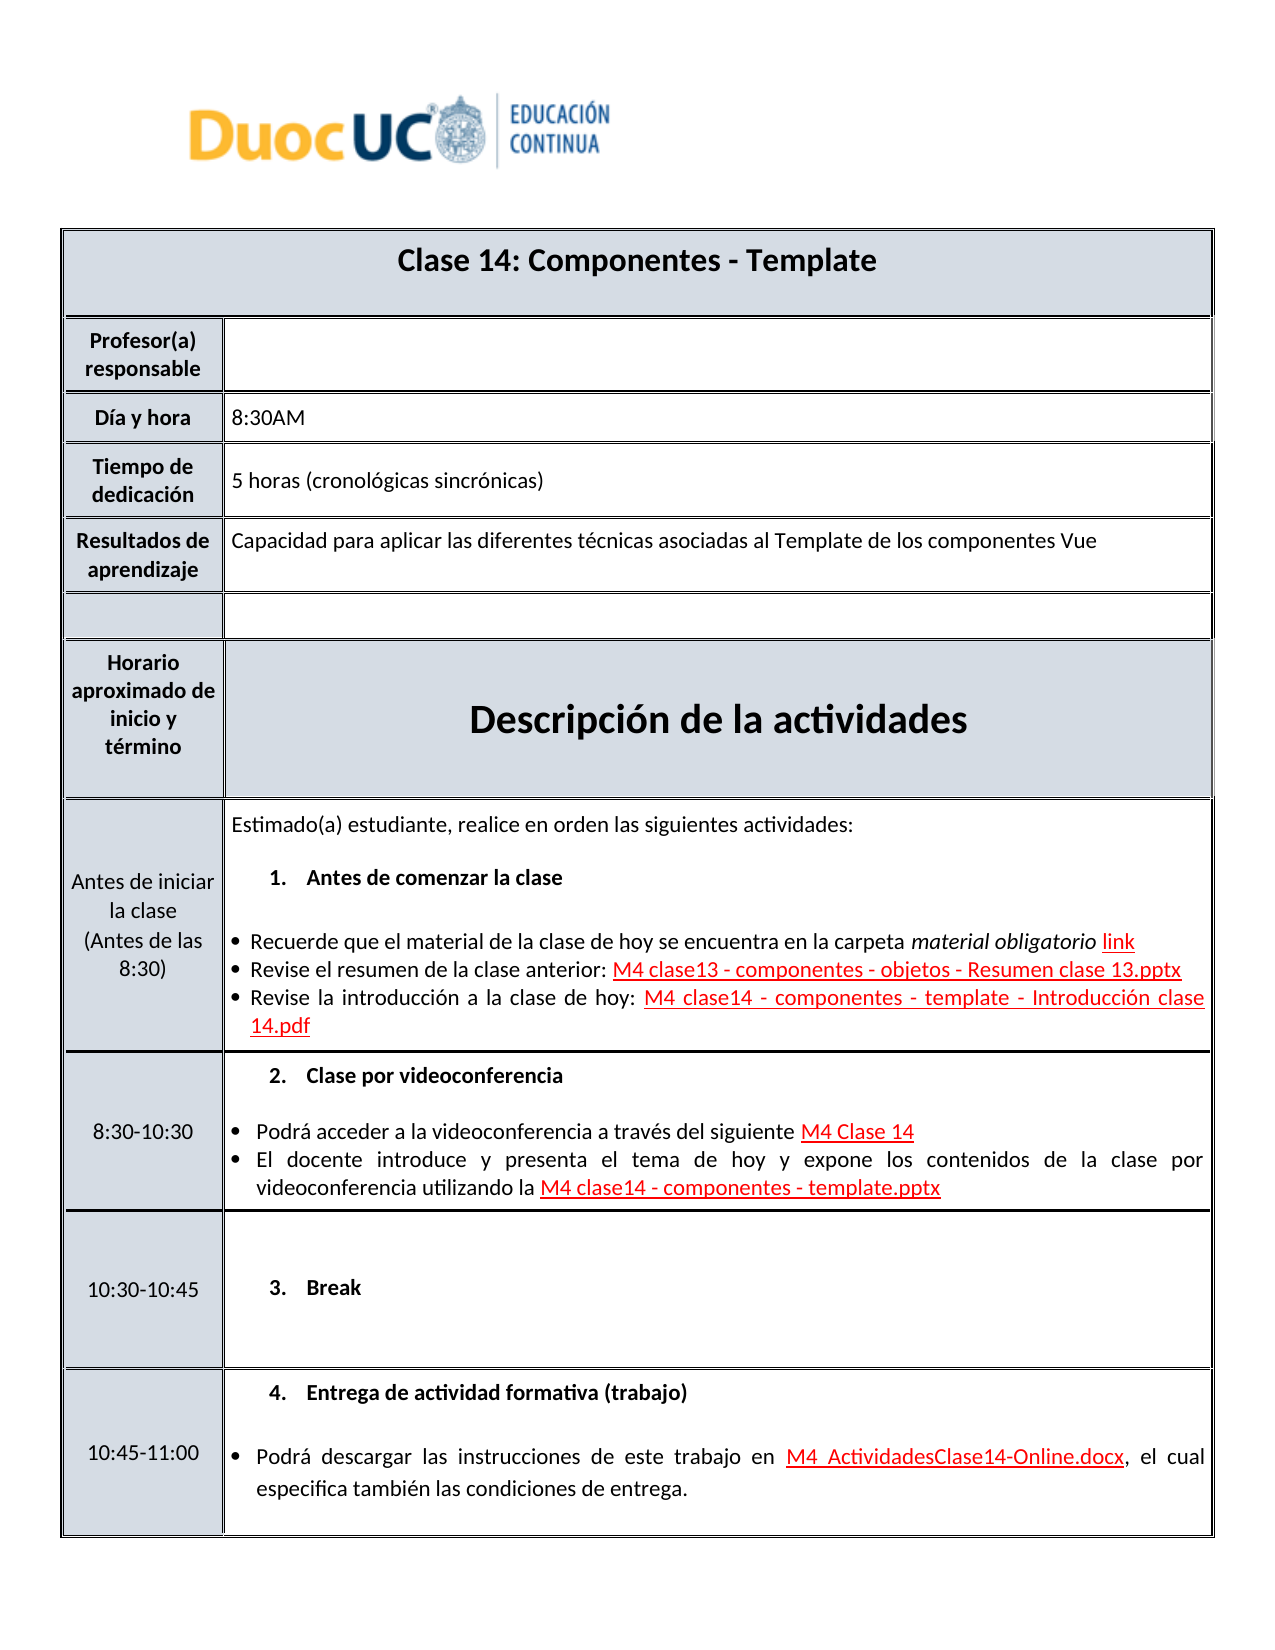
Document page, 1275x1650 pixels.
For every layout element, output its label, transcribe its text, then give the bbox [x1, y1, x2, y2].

table_cell Tiempo de dedicación [62, 441, 224, 516]
table_cell Entrega de actividad formativa (trabajo) Podrá descargar las instrucciones de este trabajo en M4 ActividadesClase14-Online.docx, el cual especifica también las condiciones de entrega. [224, 1367, 1213, 1535]
table_cell Antes de iniciar la clase (Antes de las 8:30) [64, 796, 223, 1050]
table_cell Estimado(a) estudiante, realice en orden las siguientes actividades: Antes de comenzar la clase Recuerde que el material de la clase de hoy se encuentra en la carpeta material obligatorio link Revise el resumen de la clase anterior: M4 clase13 - componentes - objetos - Resumen clase 13.pptx Revise la introducción a la clase de hoy: M4 clase14 - componentes - template - Introducción clase 14.pdf [225, 796, 1212, 1050]
table_cell 8:30AM [225, 390, 1212, 441]
table_cell [62, 591, 224, 637]
table_cell Resultados de aprendizaje [62, 516, 224, 591]
table_cell Descripción de la actividades [226, 638, 1212, 796]
table_header Clase 14: Componentes - Template [64, 231, 1211, 315]
table_cell Capacidad para aplicar las diferentes técnicas asociadas al Template de los componentes Vue [224, 516, 1213, 591]
table_cell 10:30-10:45 [64, 1209, 222, 1367]
table_cell Día y hora [64, 390, 222, 441]
table_cell Clase por videoconferencia Podrá acceder a la videoconferencia a través del siguiente M4 Clase 14 El docente introduce y presenta el tema de hoy y expone los contenidos de la clase por videoconferencia utilizando la M4 clase14 - componentes - template.pptx [225, 1050, 1211, 1209]
table_cell Break [225, 1209, 1211, 1367]
table_cell [225, 315, 1212, 390]
table_cell Horario aproximado de inicio y término [64, 638, 223, 796]
table_cell [224, 591, 1213, 637]
table_cell 8:30-10:30 [64, 1050, 222, 1209]
table_cell Profesor(a) responsable [64, 315, 222, 390]
table_cell 5 horas (cronológicas sincrónicas) [224, 441, 1213, 516]
table_cell 10:45-11:00 [62, 1367, 224, 1535]
picture [177, 73, 624, 190]
